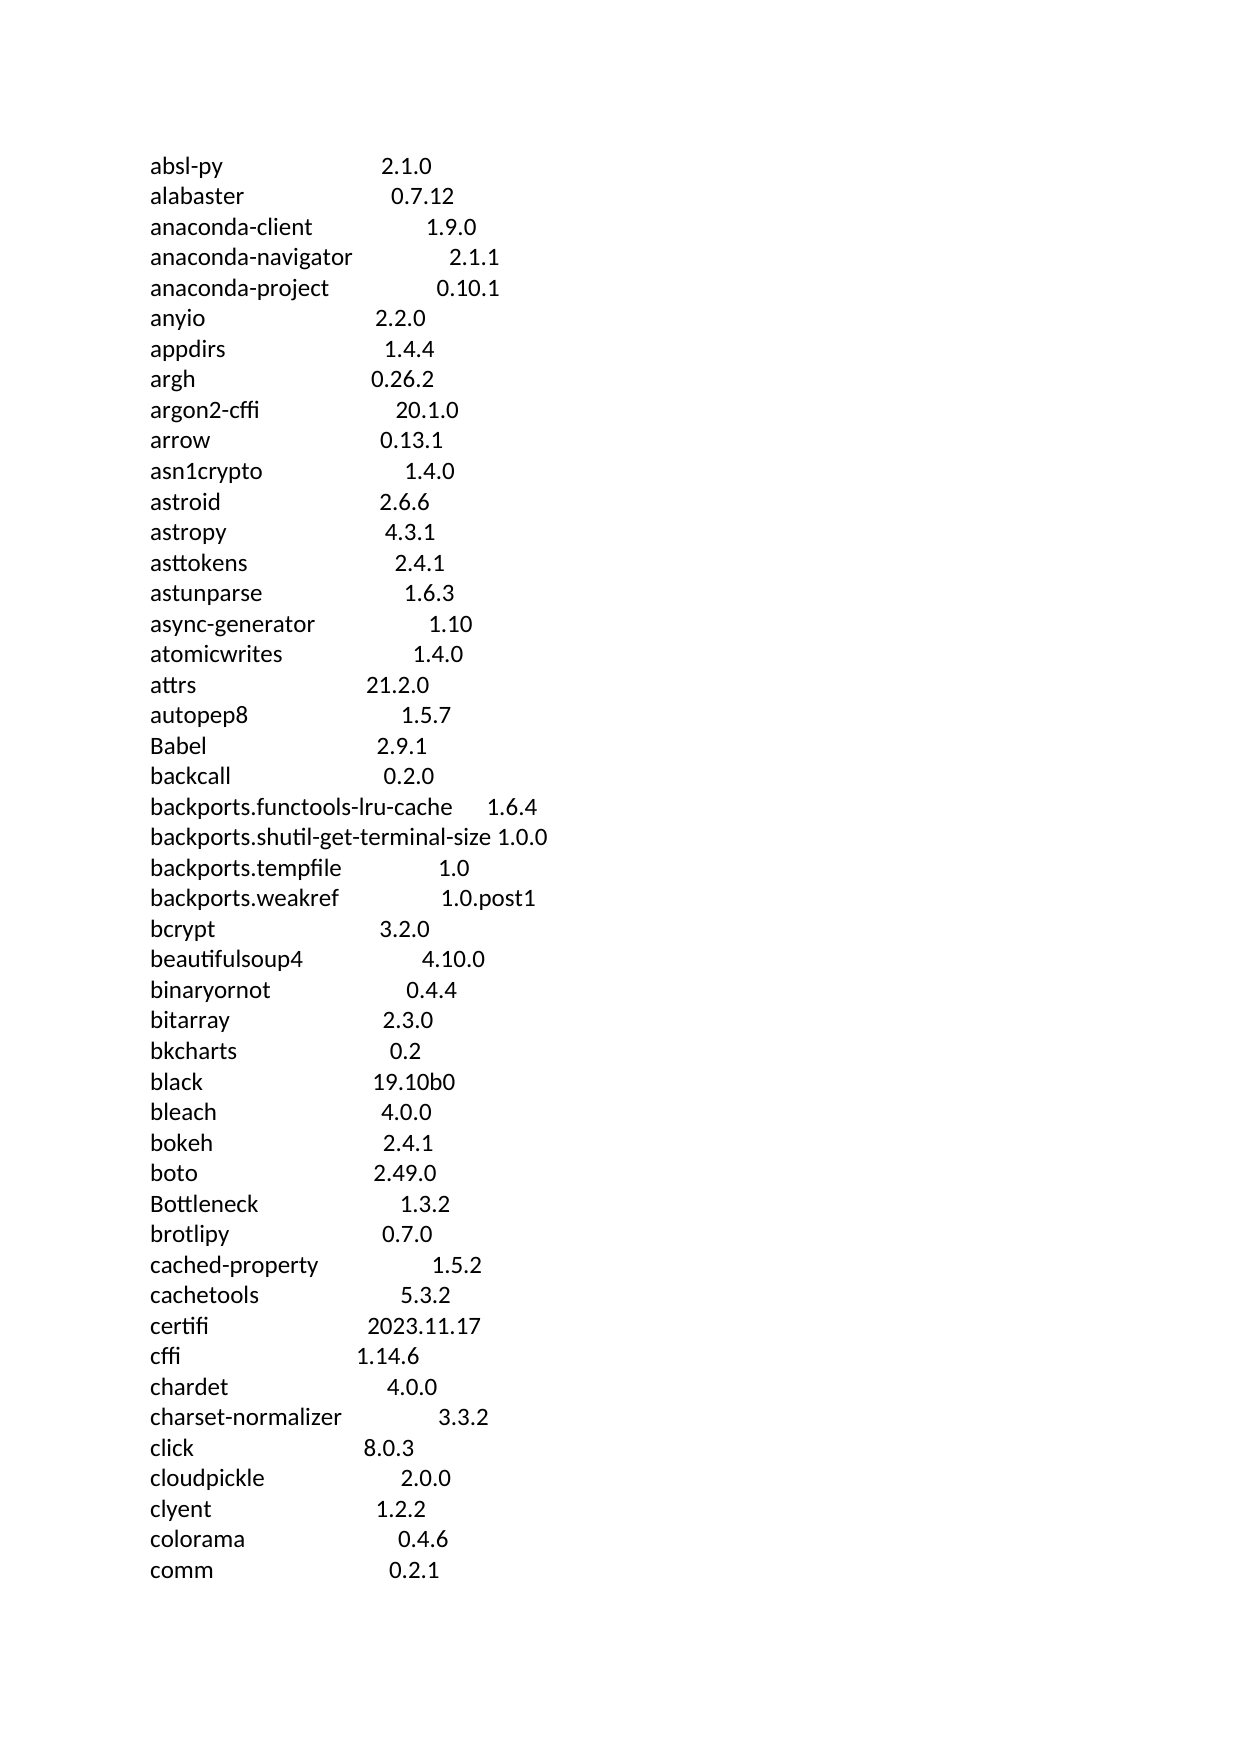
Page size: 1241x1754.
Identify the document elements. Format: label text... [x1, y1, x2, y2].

text bkcharts 0.2 [150, 1035, 1090, 1066]
text backports.weakref 1.0.post1 [150, 882, 1090, 913]
text cloudpickle 2.0.0 [150, 1462, 1090, 1493]
text bitarray 2.3.0 [150, 1004, 1090, 1035]
text comm 0.2.1 [150, 1554, 1090, 1584]
text chardet 4.0.0 [150, 1371, 1090, 1401]
text black 19.10b0 [150, 1066, 1090, 1096]
text cachetools 5.3.2 [150, 1279, 1090, 1310]
text bcrypt 3.2.0 [150, 913, 1090, 943]
text backports.shutil-get-terminal-size 1.0.0 [150, 821, 1090, 852]
text asttokens 2.4.1 [150, 547, 1090, 577]
text beautifulsoup4 4.10.0 [150, 943, 1090, 974]
text charset-normalizer 3.3.2 [150, 1401, 1090, 1432]
text click 8.0.3 [150, 1432, 1090, 1462]
text async-generator 1.10 [150, 608, 1090, 638]
text atomicwrites 1.4.0 [150, 638, 1090, 669]
text cffi 1.14.6 [150, 1340, 1090, 1371]
text astropy 4.3.1 [150, 516, 1090, 547]
text astroid 2.6.6 [150, 486, 1090, 516]
text colorama 0.4.6 [150, 1523, 1090, 1554]
text backports.functools-lru-cache 1.6.4 [150, 791, 1090, 821]
text Bottleneck 1.3.2 [150, 1188, 1090, 1218]
text brotlipy 0.7.0 [150, 1218, 1090, 1249]
text backcall 0.2.0 [150, 760, 1090, 791]
text appdirs 1.4.4 [150, 333, 1090, 364]
text anaconda-client 1.9.0 [150, 211, 1090, 242]
text argh 0.26.2 [150, 364, 1090, 394]
text attrs 21.2.0 [150, 669, 1090, 699]
text cached-property 1.5.2 [150, 1249, 1090, 1279]
text autopep8 1.5.7 [150, 699, 1090, 730]
text Babel 2.9.1 [150, 730, 1090, 760]
text bleach 4.0.0 [150, 1096, 1090, 1127]
text arrow 0.13.1 [150, 425, 1090, 455]
text absl-py 2.1.0 [150, 150, 1090, 181]
text backports.tempfile 1.0 [150, 852, 1090, 882]
text clyent 1.2.2 [150, 1493, 1090, 1523]
text anaconda-navigator 2.1.1 [150, 242, 1090, 272]
text astunparse 1.6.3 [150, 577, 1090, 608]
text boto 2.49.0 [150, 1157, 1090, 1188]
text alabaster 0.7.12 [150, 181, 1090, 211]
text argon2-cffi 20.1.0 [150, 394, 1090, 425]
text asn1crypto 1.4.0 [150, 455, 1090, 486]
text bokeh 2.4.1 [150, 1127, 1090, 1157]
text certifi 2023.11.17 [150, 1310, 1090, 1340]
text anyio 2.2.0 [150, 303, 1090, 333]
text anaconda-project 0.10.1 [150, 272, 1090, 303]
text binaryornot 0.4.4 [150, 974, 1090, 1004]
